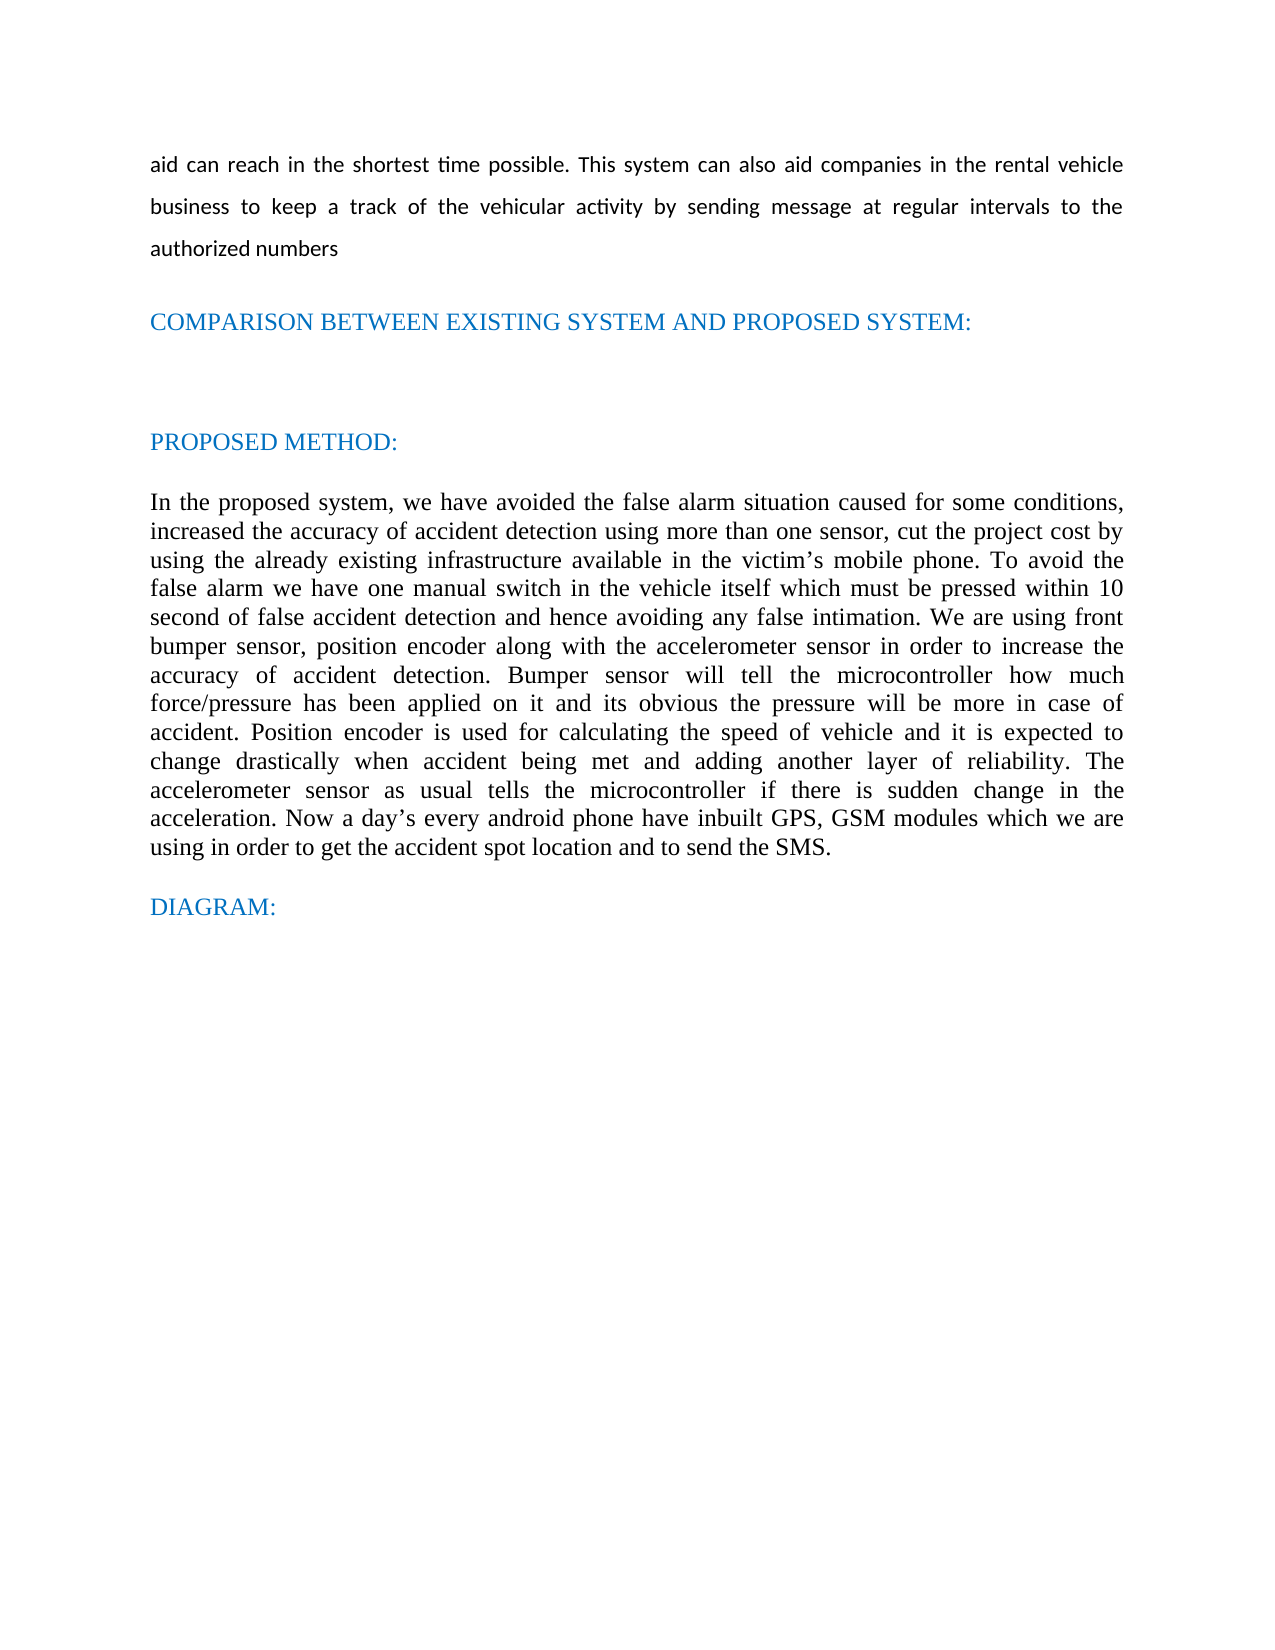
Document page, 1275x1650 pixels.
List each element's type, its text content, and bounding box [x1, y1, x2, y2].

text PROPOSED METHOD: [150, 427, 1125, 456]
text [150, 150, 1125, 262]
text DIAGRAM: [150, 892, 1125, 921]
text COMPARISON BETWEEN EXISTING SYSTEM AND PROPOSED SYSTEM: [150, 307, 1125, 336]
text In the proposed system, we have avoided the false alarm situation caused for some conditions, increased the accuracy of accident detection using more than one sensor, cut the project cost by using the already existing infrastructure available in the victim’s mobile phone. To avoid the false alarm we have one manual switch in the vehicle itself which must be pressed within 10 second of false accident detection and hence avoiding any false intimation. We are using front bumper sensor, position encoder along with the accelerometer sensor in order to increase the accuracy of accident detection. Bumper sensor will tell the microcontroller how much force/pressure has been applied on it and its obvious the pressure will be more in case of accident. Position encoder is used for calculating the speed of vehicle and it is expected to change drastically when accident being met and adding another layer of reliability. The accelerometer sensor as usual tells the microcontroller if there is sudden change in the acceleration. Now a day’s every android phone have inbuilt GPS, GSM modules which we are using in order to get the accident spot location and to send the SMS. [150, 487, 1125, 861]
